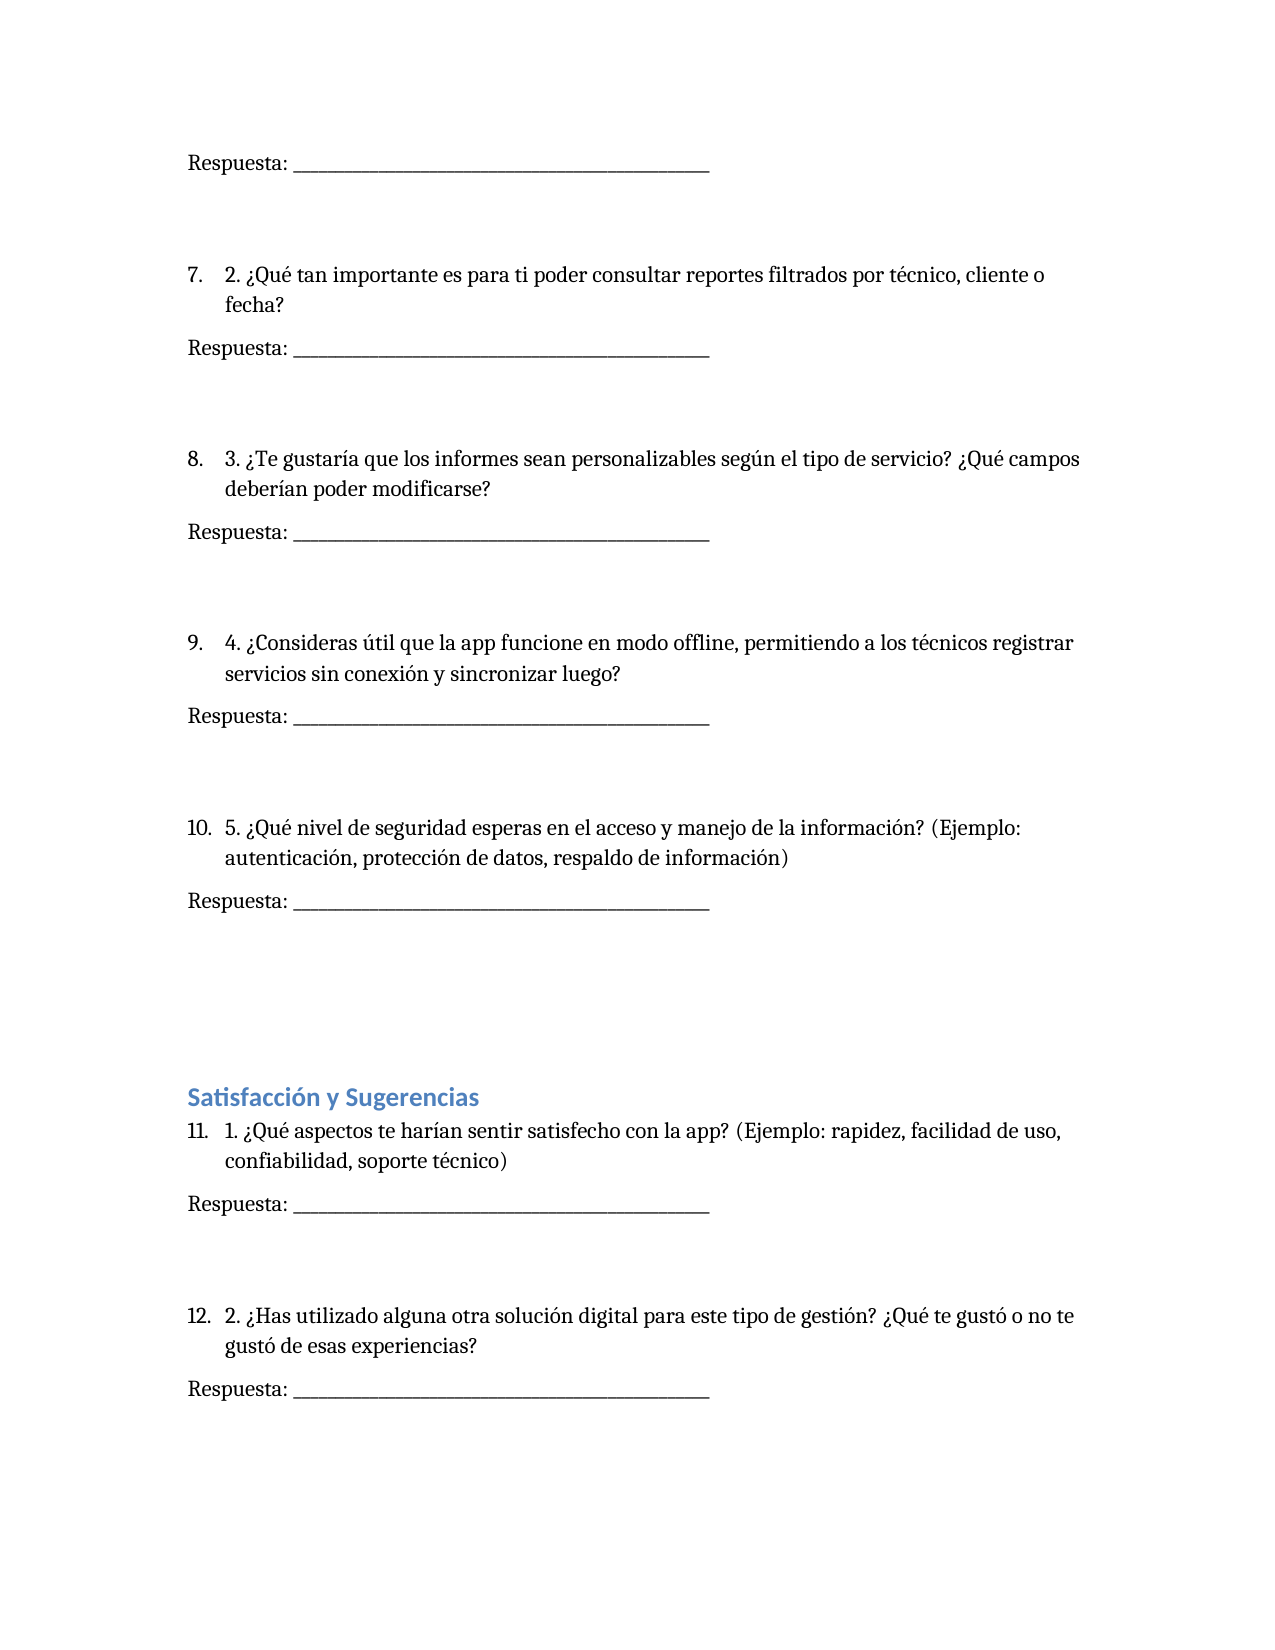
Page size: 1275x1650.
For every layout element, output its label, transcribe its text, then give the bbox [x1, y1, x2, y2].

text Respuesta: _________________________________________________ [187, 1191, 1087, 1278]
text Respuesta: _________________________________________________ [187, 334, 1087, 421]
list 2. ¿Has utilizado alguna otra solución digital para este tipo de gestión? ¿Qué te gustó o no te gustó de esas experiencias? [187, 1302, 1087, 1359]
list 3. ¿Te gustaría que los informes sean personalizables según el tipo de servicio? ¿Qué campos deberían poder modificarse? [187, 446, 1087, 502]
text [187, 1375, 1087, 1462]
list 4. ¿Consideras útil que la app funcione en modo offline, permitiendo a los técnicos registrar servicios sin conexión y sincronizar luego? [187, 630, 1087, 687]
list 5. ¿Qué nivel de seguridad esperas en el acceso y manejo de la información? (Ejemplo: autenticación, protección de datos, respaldo de información) [187, 814, 1087, 871]
list 2. ¿Qué tan importante es para ti poder consultar reportes filtrados por técnico, cliente o fecha? [187, 261, 1087, 318]
text Respuesta: _________________________________________________ [187, 150, 1087, 237]
text Respuesta: _________________________________________________ [187, 887, 1087, 974]
subtitle Satisfacción y Sugerencias [187, 1080, 1087, 1113]
text Respuesta: _________________________________________________ [187, 519, 1087, 606]
list 1. ¿Qué aspectos te harían sentir satisfecho con la app? (Ejemplo: rapidez, facilidad de uso, confiabilidad, soporte técnico) [187, 1118, 1087, 1175]
text Respuesta: _________________________________________________ [187, 703, 1087, 790]
